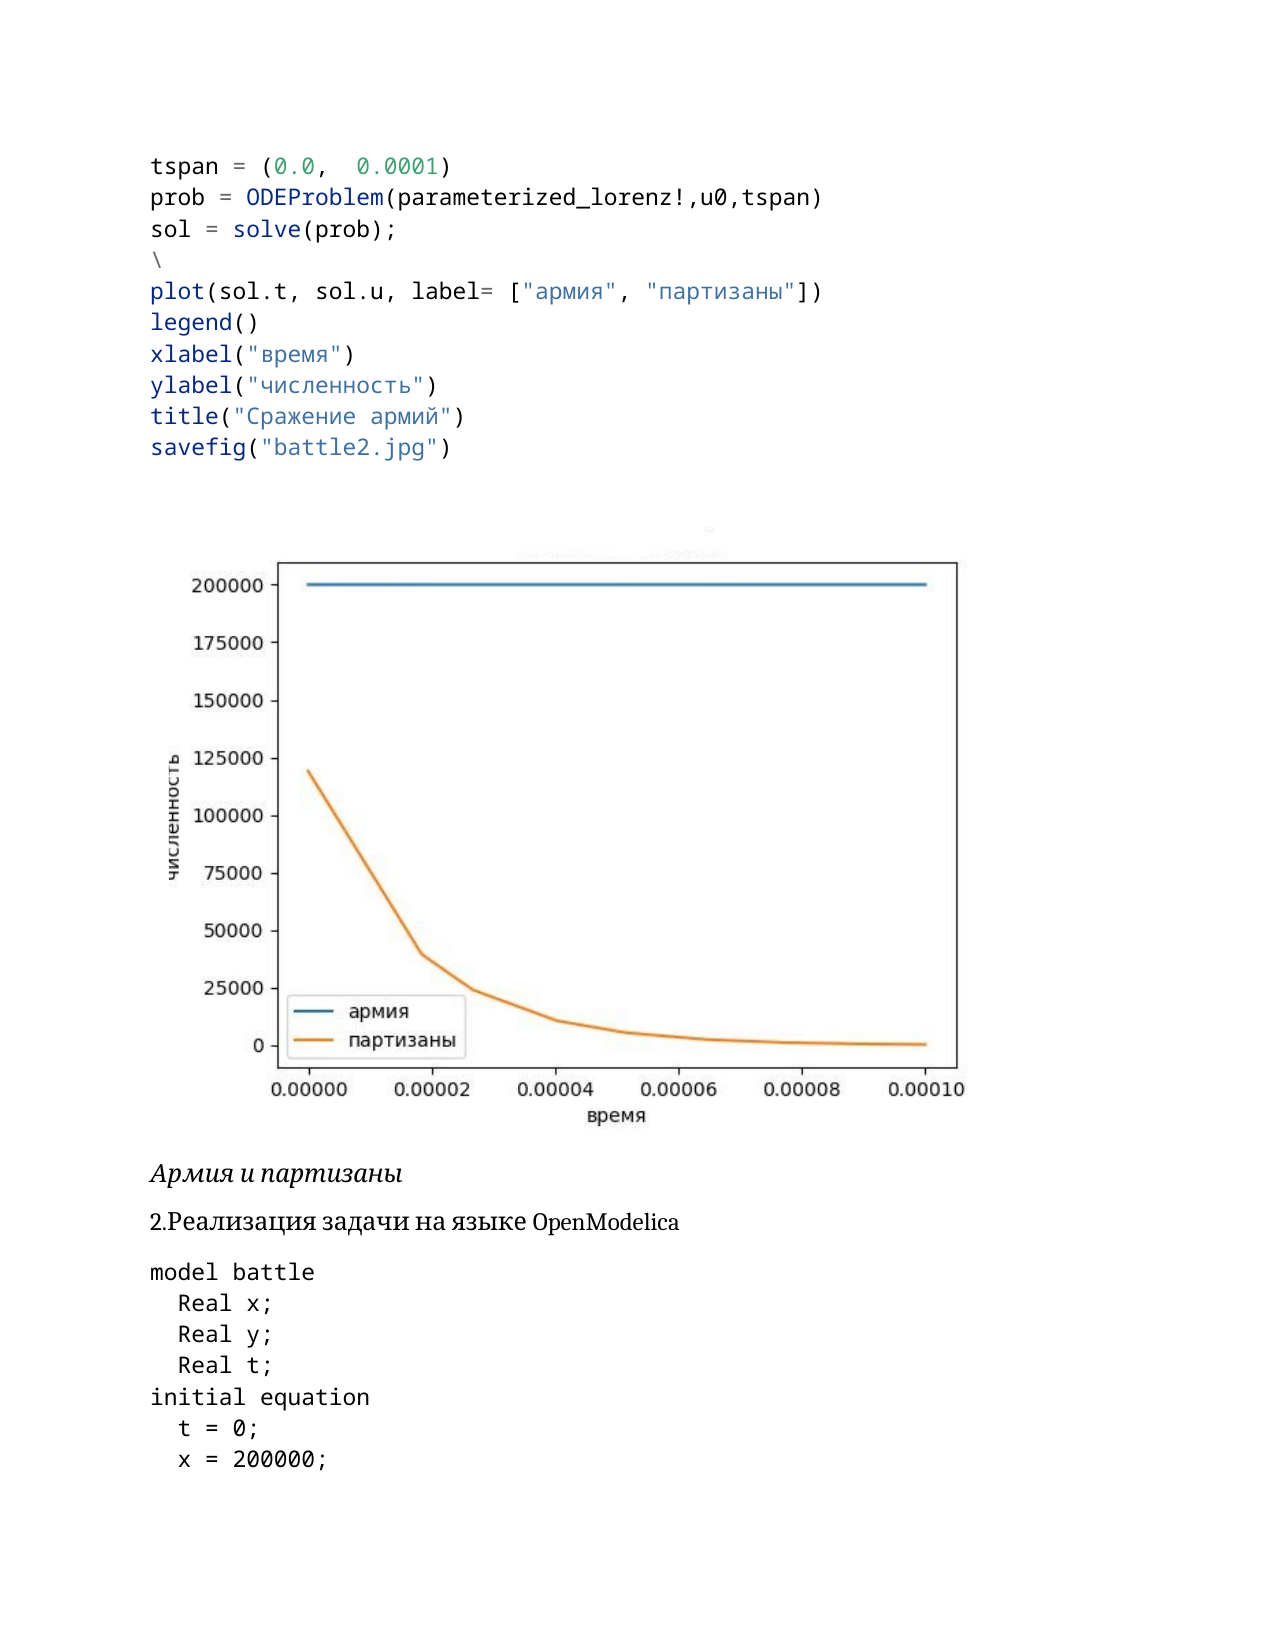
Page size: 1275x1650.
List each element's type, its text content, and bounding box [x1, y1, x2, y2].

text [150, 150, 1125, 462]
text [150, 1255, 1125, 1474]
text 2.Реализация задачи на языке OpenModelica [150, 1208, 1125, 1237]
picture [168, 483, 1044, 1140]
text Армия и партизаны [150, 1160, 1125, 1189]
